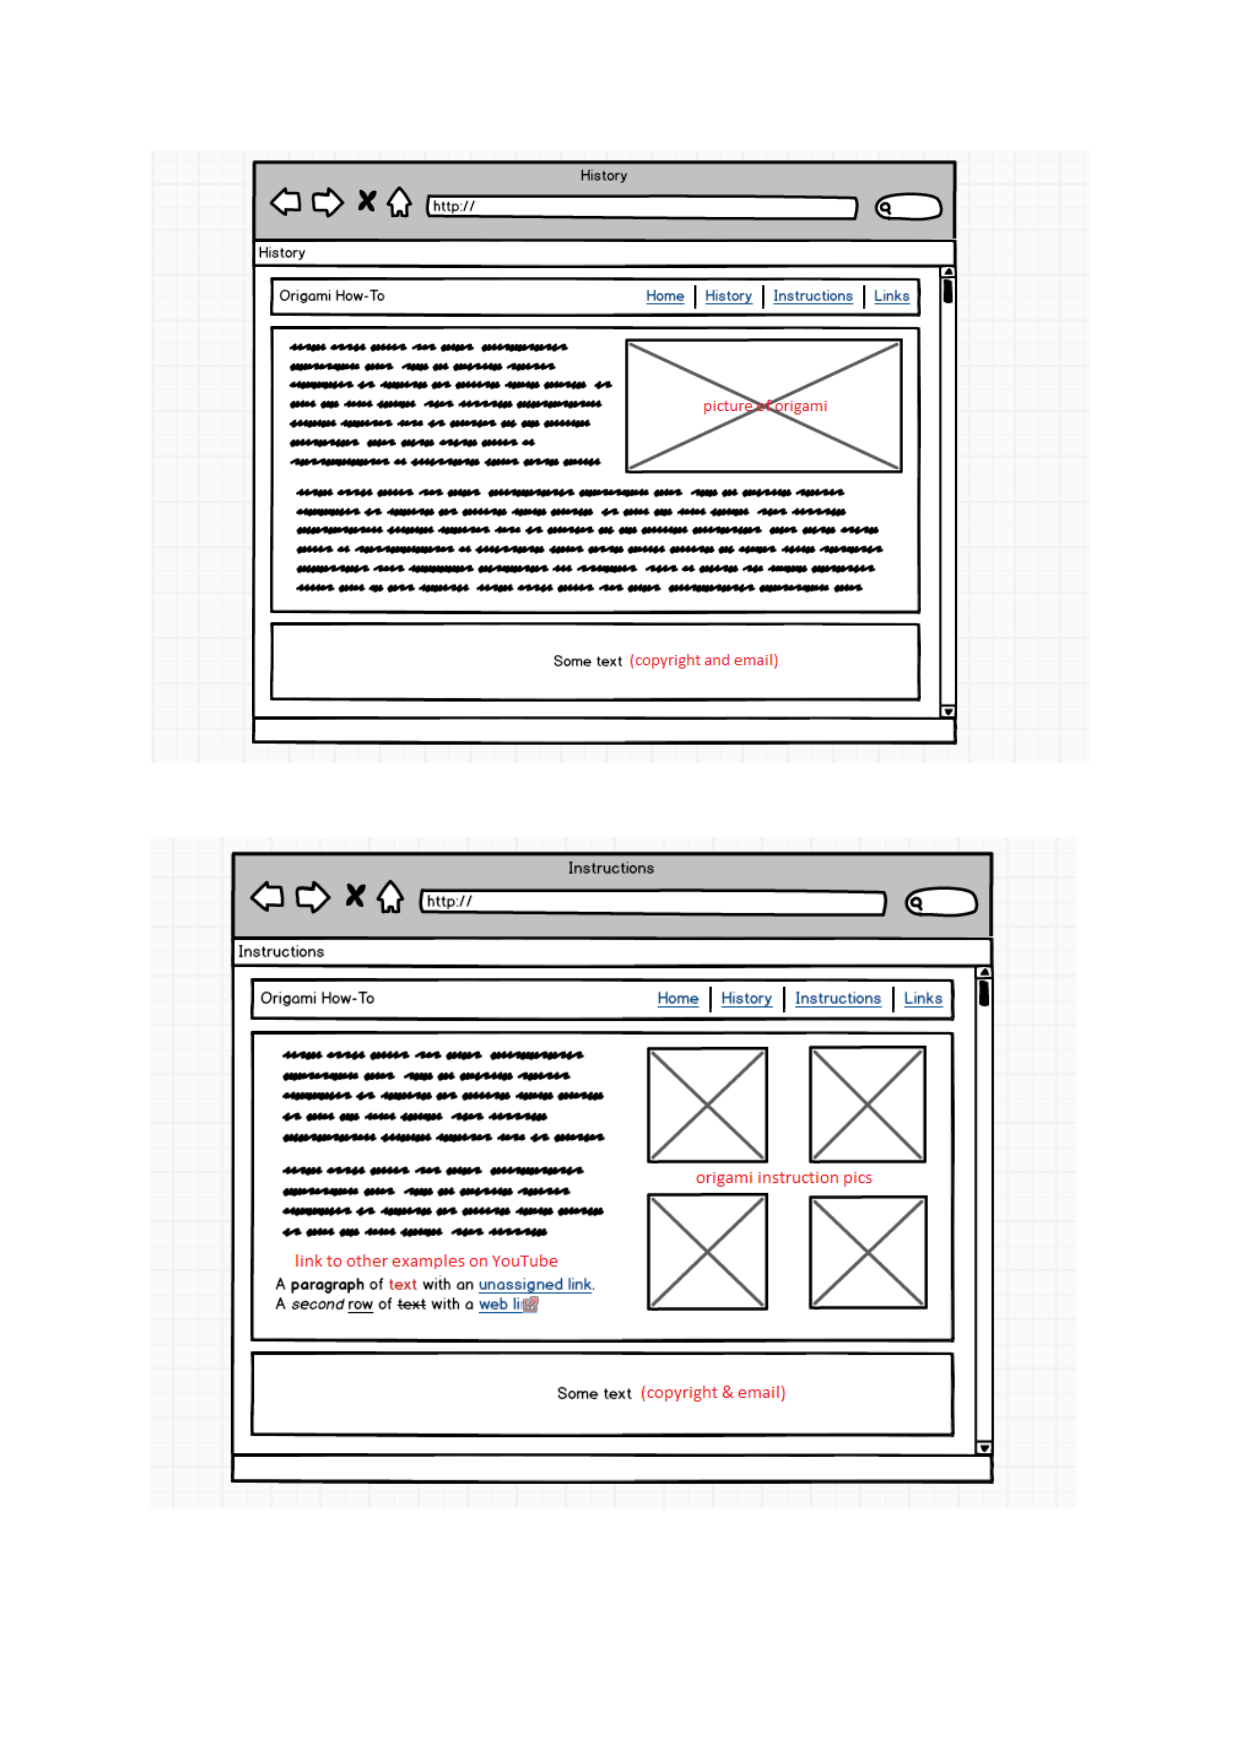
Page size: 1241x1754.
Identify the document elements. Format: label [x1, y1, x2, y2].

picture [150, 837, 1091, 1511]
picture [150, 150, 1091, 772]
